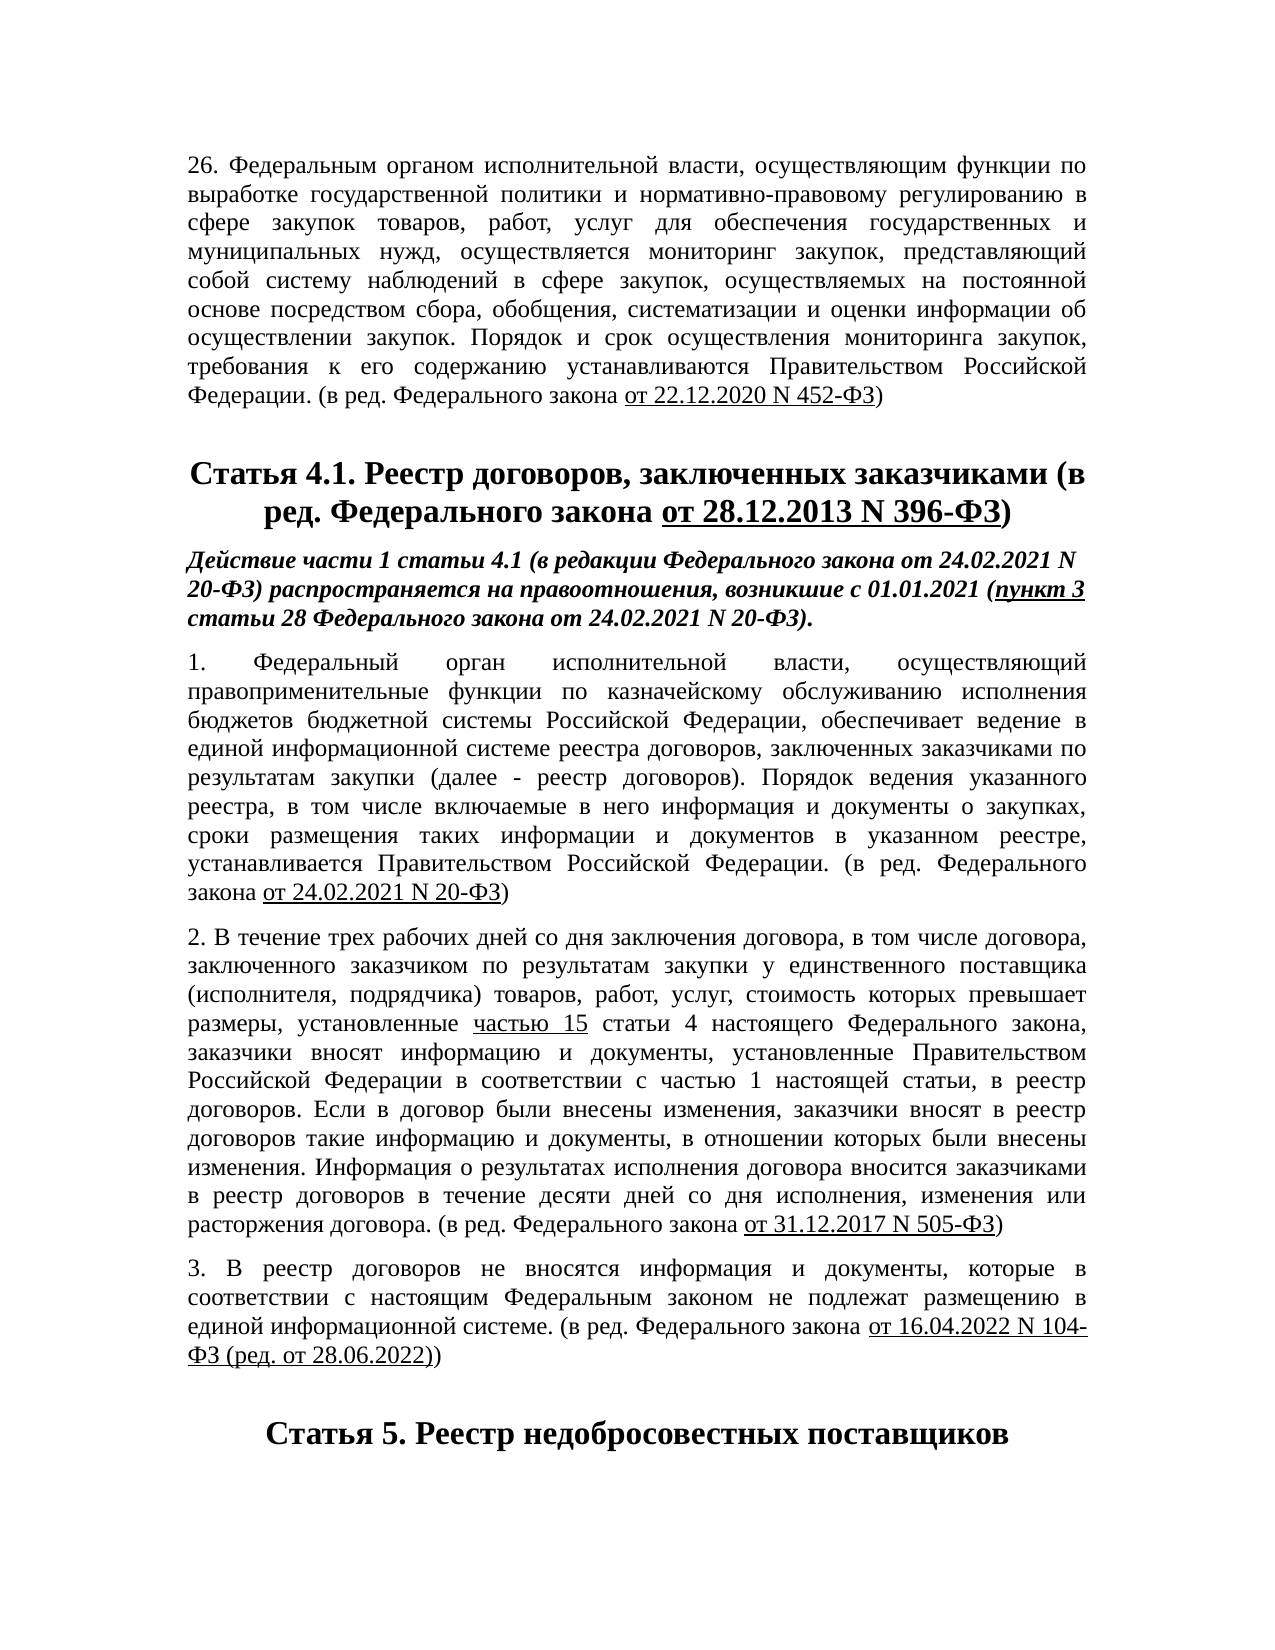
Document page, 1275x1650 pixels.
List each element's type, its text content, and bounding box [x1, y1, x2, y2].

text 2. В течение трех рабочих дней со дня заключения договора, в том числе договора, заключенного заказчиком по результатам закупки у единственного поставщика (исполнителя, подрядчика) товаров, работ, услуг, стоимость которых превышает размеры, установленные частью 15 статьи 4 настоящего Федерального закона, заказчики вносят информацию и документы, установленные Правительством Российской Федерации в соответствии с частью 1 настоящей статьи, в реестр договоров. Если в договор были внесены изменения, заказчики вносят в реестр договоров такие информацию и документы, в отношении которых были внесены изменения. Информация о результатах исполнения договора вносится заказчиками в реестр договоров в течение десяти дней со дня исполнения, изменения или расторжения договора. (в ред. Федерального закона от 31.12.2017 N 505-ФЗ) [187, 922, 1087, 1238]
text Статья 5. Реестр недобросовестных поставщиков [187, 1413, 1087, 1451]
text Действие части 1 статьи 4.1 (в редакции Федерального закона от 24.02.2021 N 20-ФЗ) распространяется на правоотношения, возникшие с 01.01.2021 (пункт 3 статьи 28 Федерального закона от 24.02.2021 N 20-ФЗ). [187, 545, 1087, 632]
text 1. Федеральный орган исполнительной власти, осуществляющий правоприменительные функции по казначейскому обслуживанию исполнения бюджетов бюджетной системы Российской Федерации, обеспечивает ведение в единой информационной системе реестра договоров, заключенных заказчиками по результатам закупки (далее - реестр договоров). Порядок ведения указанного реестра, в том числе включаемые в него информация и документы о закупках, сроки размещения таких информации и документов в указанном реестре, устанавливается Правительством Российской Федерации. (в ред. Федерального закона от 24.02.2021 N 20-ФЗ) [187, 647, 1087, 906]
text 26. Федеральным органом исполнительной власти, осуществляющим функции по выработке государственной политики и нормативно-правовому регулированию в сфере закупок товаров, работ, услуг для обеспечения государственных и муниципальных нужд, осуществляется мониторинг закупок, представляющий собой систему наблюдений в сфере закупок, осуществляемых на постоянной основе посредством сбора, обобщения, систематизации и оценки информации об осуществлении закупок. Порядок и срок осуществления мониторинга закупок, требования к его содержанию устанавливаются Правительством Российской Федерации. (в ред. Федерального закона от 22.12.2020 N 452-ФЗ) [187, 150, 1087, 409]
text 3. В реестр договоров не вносятся информация и документы, которые в соответствии с настоящим Федеральным законом не подлежат размещению в единой информационной системе. (в ред. Федерального закона от 16.04.2022 N 104-ФЗ (ред. от 28.06.2022)) [187, 1253, 1087, 1368]
text Статья 4.1. Реестр договоров, заключенных заказчиками (в ред. Федерального закона от 28.12.2013 N 396-ФЗ) [187, 453, 1087, 530]
